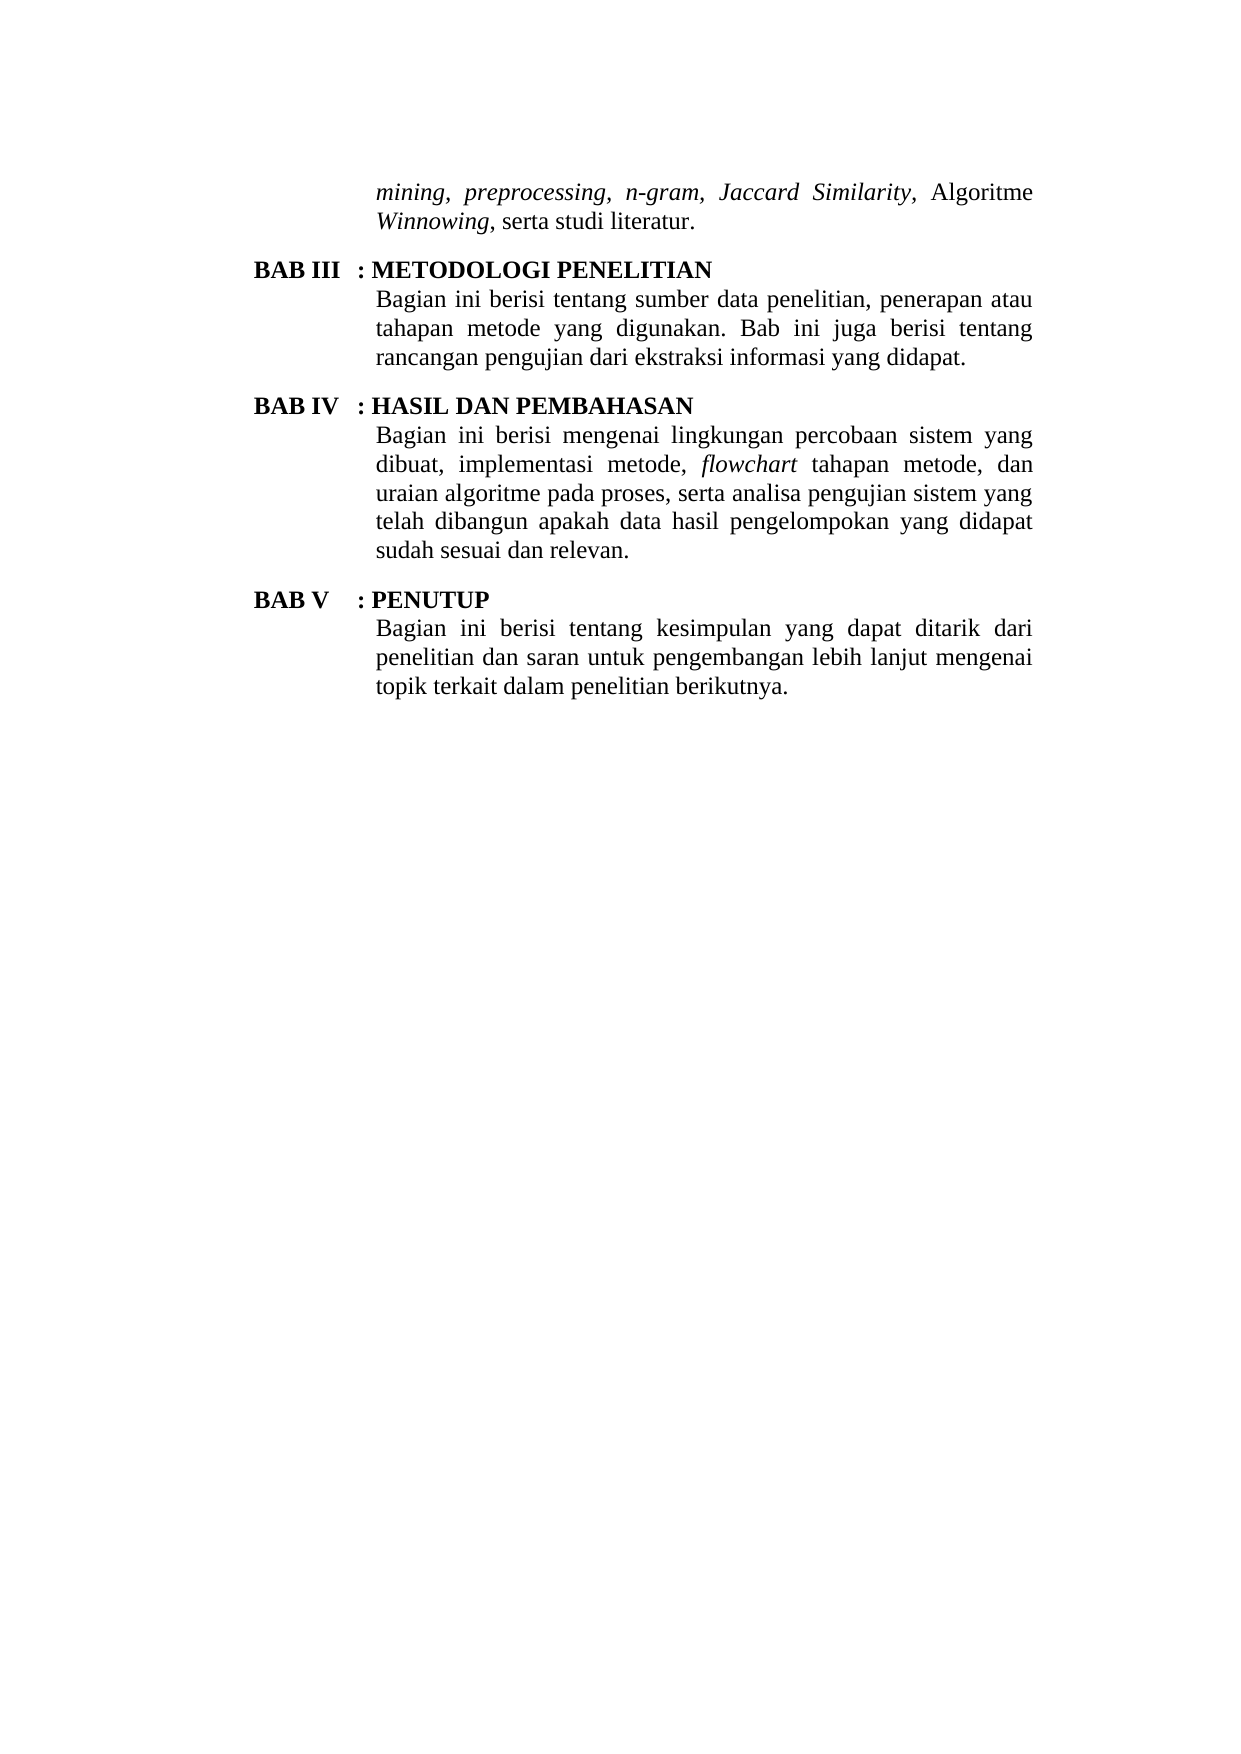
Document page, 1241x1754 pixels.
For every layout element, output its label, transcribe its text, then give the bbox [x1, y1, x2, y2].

text BAB IV : HASIL DAN PEMBAHASAN [254, 391, 1033, 420]
text BAB III : METODOLOGI PENELITIAN [254, 256, 1033, 284]
text Bagian ini berisi tentang kesimpulan yang dapat ditarik dari penelitian dan saran untuk pengembangan lebih lanjut mengenai topik terkait dalam penelitian berikutnya. [376, 613, 1033, 700]
text Bagian ini berisi tentang sumber data penelitian, penerapan atau tahapan metode yang digunakan. Bab ini juga berisi tentang rancangan pengujian dari ekstraksi informasi yang didapat. [376, 284, 1033, 371]
text BAB V : PENUTUP [254, 585, 1033, 613]
